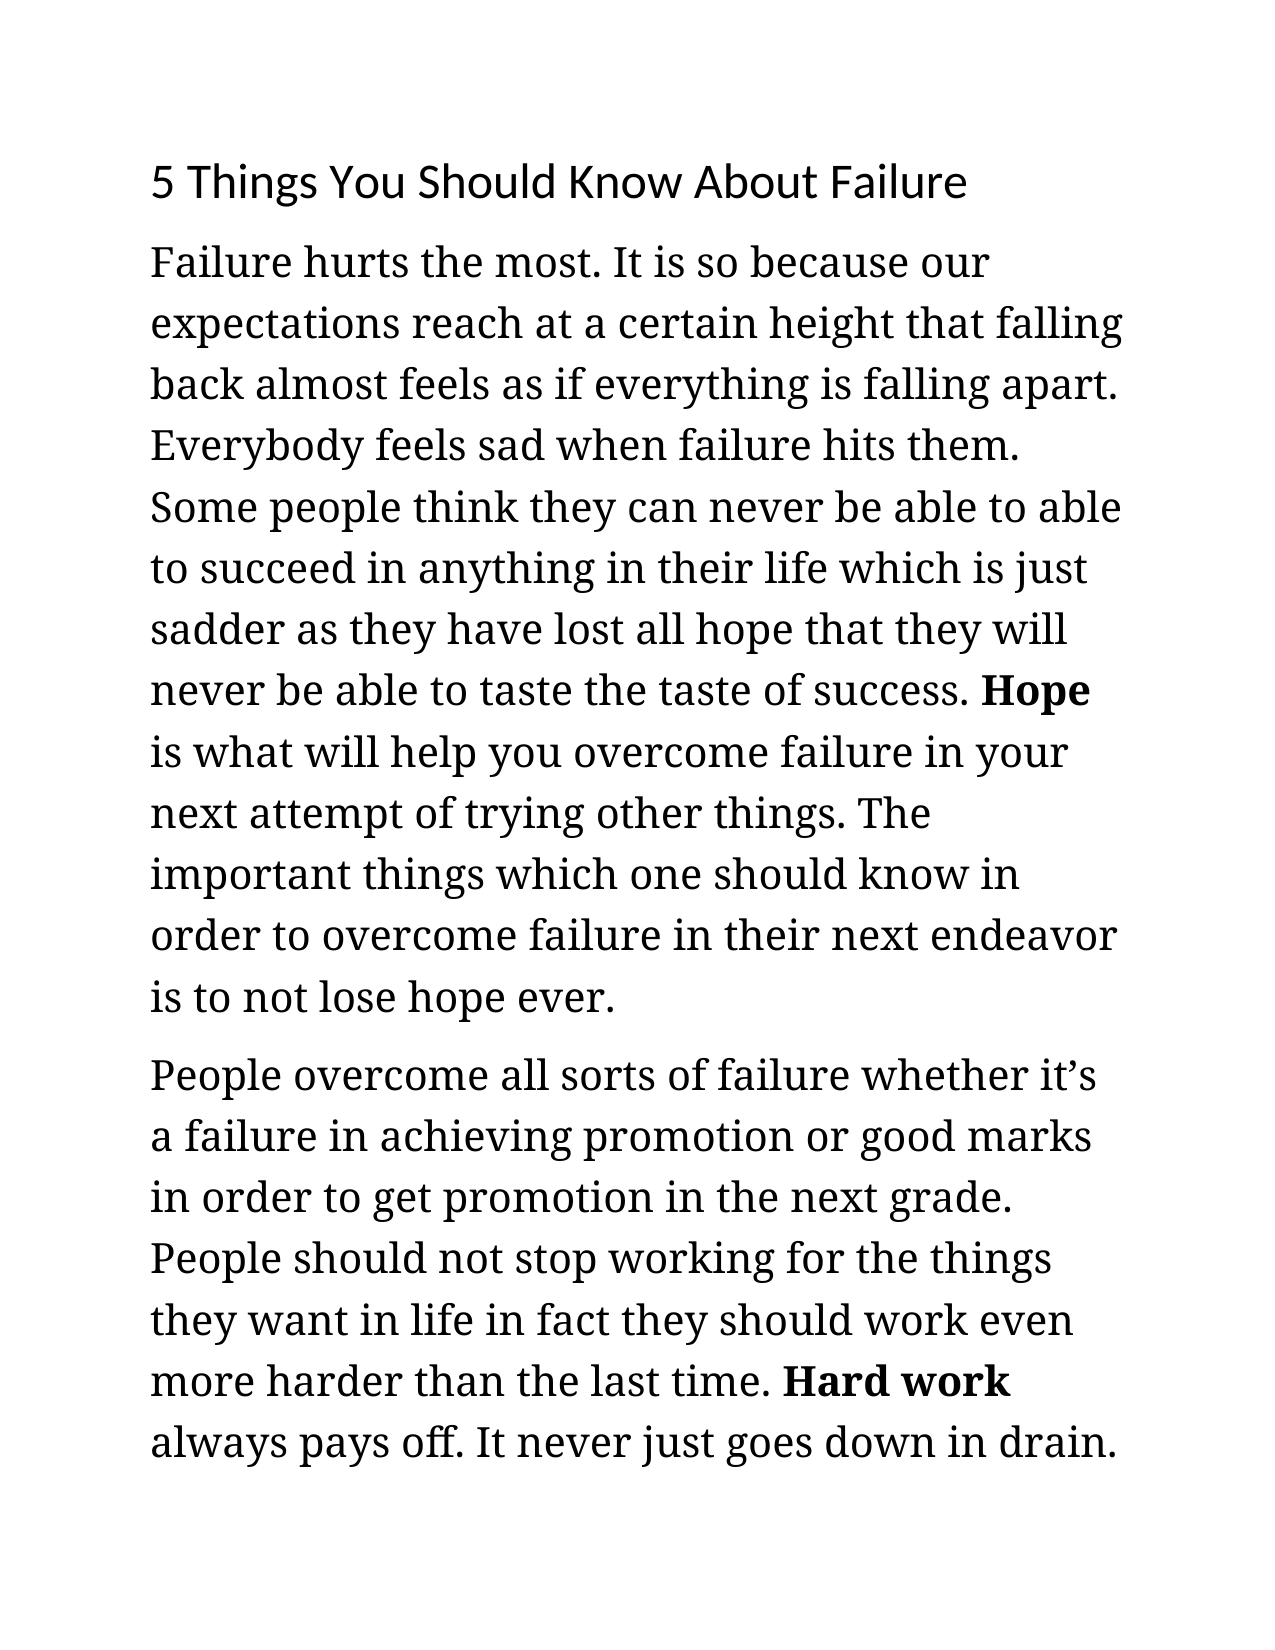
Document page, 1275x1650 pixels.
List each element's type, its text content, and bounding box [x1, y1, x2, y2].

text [150, 1045, 1125, 1470]
text 5 Things You Should Know About Failure [150, 150, 1125, 211]
text Failure hurts the most. It is so because our expectations reach at a certain height that falling back almost feels as if everything is falling apart. Everybody feels sad when failure hits them. Some people think they can never be able to able to succeed in anything in their life which is just sadder as they have lost all hope that they will never be able to taste the taste of success. Hope is what will help you overcome failure in your next attempt of trying other things. The important things which one should know in order to overcome failure in their next endeavor is to not lose hope ever. [150, 232, 1125, 1024]
